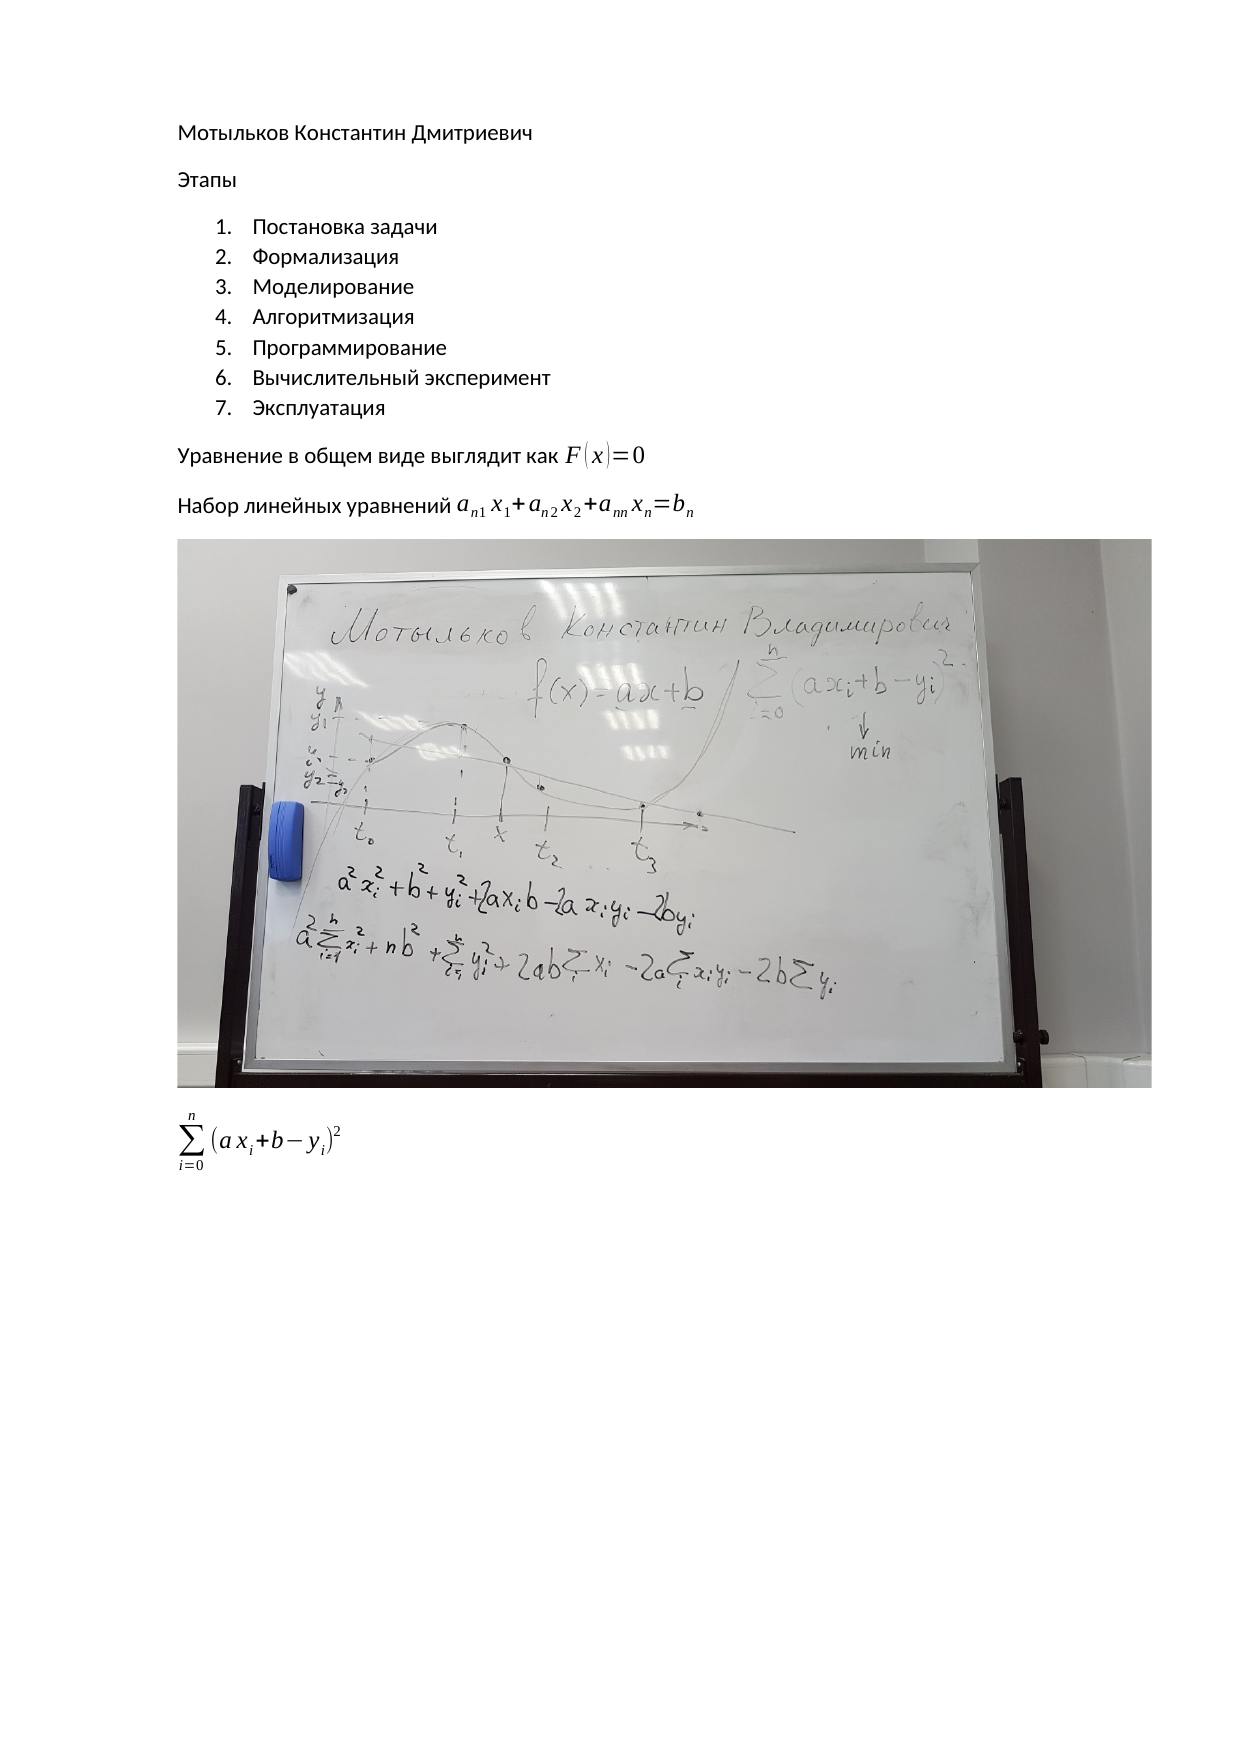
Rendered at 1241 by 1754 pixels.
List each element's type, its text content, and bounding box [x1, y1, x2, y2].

list Вычислительный эксперимент [215, 363, 1152, 391]
list Эксплуатация [215, 393, 1152, 421]
text Мотыльков Константин Дмитриевич [177, 118, 1152, 146]
list Формализация [215, 242, 1152, 270]
list Алгоритмизация [215, 302, 1152, 331]
text Набор линейных уравнений [177, 489, 1152, 521]
text Этапы [177, 165, 1152, 193]
list Программирование [215, 333, 1152, 361]
list Моделирование [215, 272, 1152, 300]
text Уравнение в общем виде выглядит как [177, 440, 1152, 471]
list Постановка задачи [215, 212, 1152, 240]
picture [177, 539, 1152, 1088]
